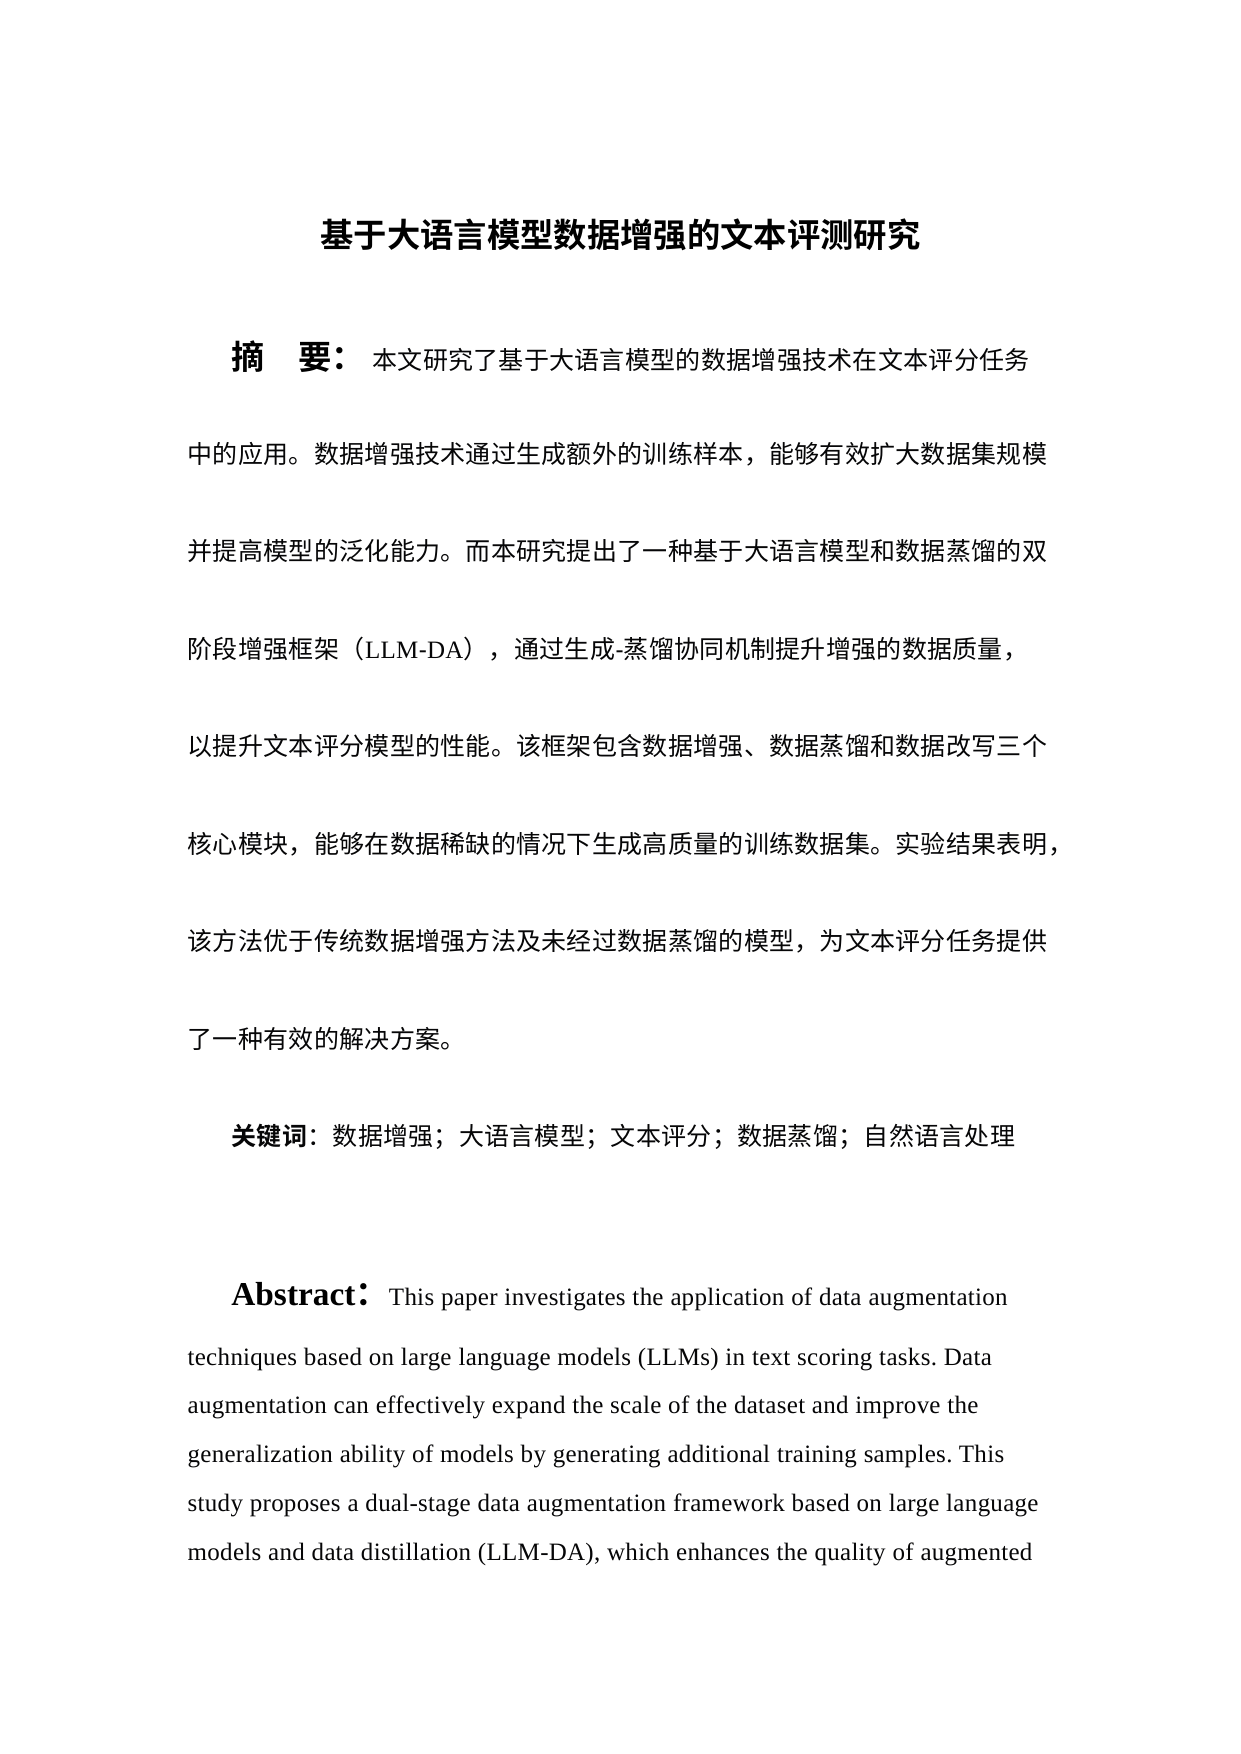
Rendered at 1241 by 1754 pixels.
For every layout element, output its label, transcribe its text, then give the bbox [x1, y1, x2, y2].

subtitle 基于大语言模型数据增强的文本评测研究 [187, 200, 1053, 265]
subtitle 摘 要： 本文研究了基于大语言模型的数据增强技术在文本评分任务中的应用。数据增强技术通过生成额外的训练样本，能够有效扩大数据集规模并提高模型的泛化能力。而本研究提出了一种基于大语言模型和数据蒸馏的双阶段增强框架（LLM-DA），通过生成-蒸馏协同机制提升增强的数据质量，以提升文本评分模型的性能。该框架包含数据增强、数据蒸馏和数据改写三个核心模块，能够在数据稀缺的情况下生成高质量的训练数据集。实验结果表明，该方法优于传统数据增强方法及未经过数据蒸馏的模型，为文本评分任务提供了一种有效的解决方案。 关键词：数据增强；大语言模型；文本评分；数据蒸馏；自然语言处理 [187, 322, 1053, 1167]
